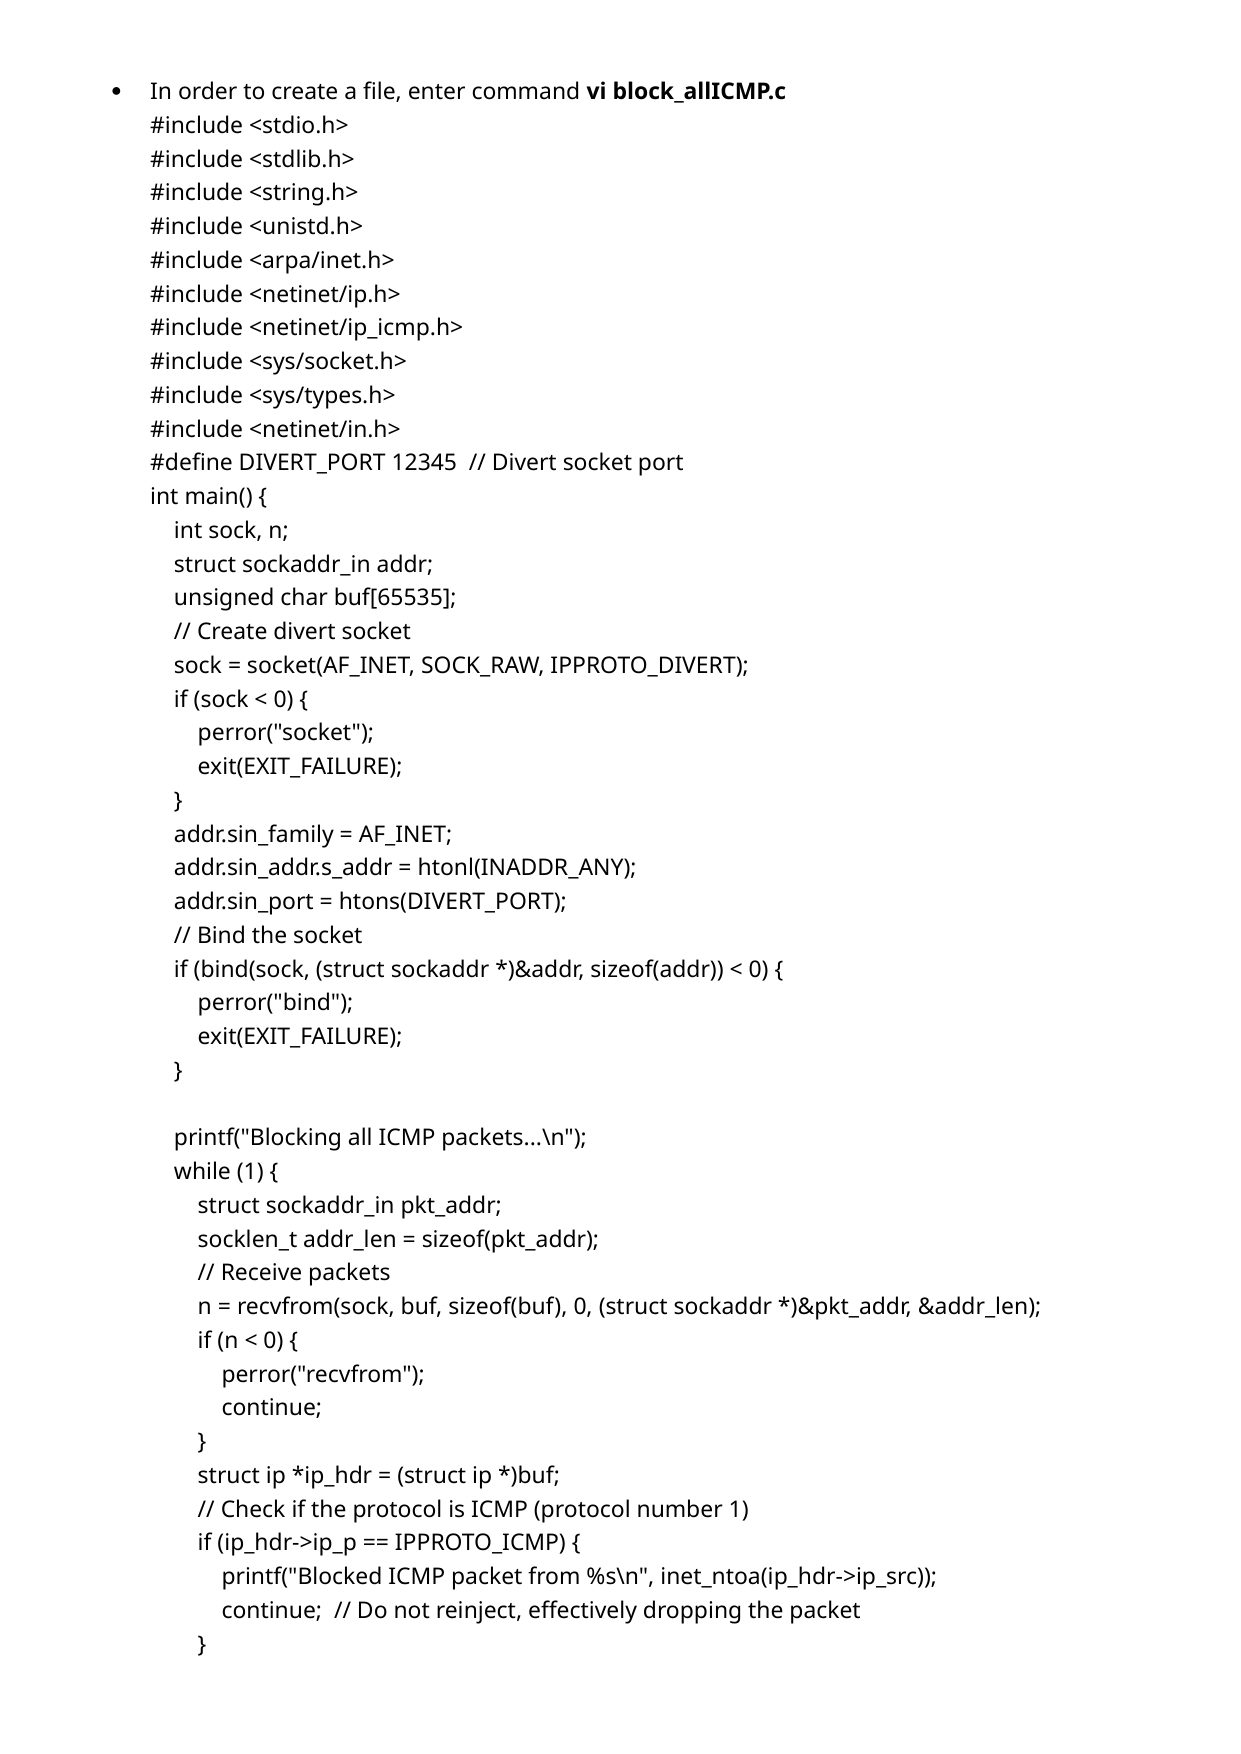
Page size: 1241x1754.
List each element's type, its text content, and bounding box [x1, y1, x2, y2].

list addr.sin_addr.s_addr = htonl(INADDR_ANY); [150, 851, 1165, 882]
list if (ip_hdr->ip_p == IPPROTO_ICMP) { [150, 1526, 1165, 1557]
list exit(EXIT_FAILURE); [150, 1020, 1165, 1051]
list sock = socket(AF_INET, SOCK_RAW, IPPROTO_DIVERT); [150, 649, 1165, 680]
list n = recvfrom(sock, buf, sizeof(buf), 0, (struct sockaddr *)&pkt_addr, &addr_len); [150, 1290, 1165, 1321]
list #include <netinet/ip.h> [150, 277, 1165, 309]
list if (bind(sock, (struct sockaddr *)&addr, sizeof(addr)) < 0) { [150, 952, 1165, 984]
list #include <stdlib.h> [150, 142, 1165, 174]
list perror("recvfrom"); [150, 1357, 1165, 1389]
list if (n < 0) { [150, 1324, 1165, 1355]
list struct sockaddr_in addr; [150, 547, 1165, 579]
list if (sock < 0) { [150, 682, 1165, 714]
list // Create divert socket [150, 615, 1165, 646]
list // Check if the protocol is ICMP (protocol number 1) [150, 1492, 1165, 1524]
list #include <stdio.h> [150, 109, 1165, 140]
list int main() { [150, 480, 1165, 511]
list continue; // Do not reinject, effectively dropping the packet [150, 1594, 1165, 1625]
list exit(EXIT_FAILURE); [150, 750, 1165, 781]
list #include <arpa/inet.h> [150, 244, 1165, 275]
list } [150, 1054, 1165, 1085]
list socklen_t addr_len = sizeof(pkt_addr); [150, 1222, 1165, 1254]
list #include <sys/socket.h> [150, 345, 1165, 376]
list #include <netinet/ip_icmp.h> [150, 311, 1165, 342]
list #include <string.h> [150, 176, 1165, 207]
list int sock, n; [150, 514, 1165, 545]
list #include <unistd.h> [150, 210, 1165, 241]
list unsigned char buf[65535]; [150, 581, 1165, 612]
list addr.sin_port = htons(DIVERT_PORT); [150, 885, 1165, 916]
list } [150, 784, 1165, 815]
list while (1) { [150, 1155, 1165, 1186]
list } [150, 1425, 1165, 1456]
list perror("bind"); [150, 986, 1165, 1017]
list #include <netinet/in.h> [150, 412, 1165, 444]
list perror("socket"); [150, 716, 1165, 747]
list // Receive packets [150, 1256, 1165, 1287]
list struct ip *ip_hdr = (struct ip *)buf; [150, 1459, 1165, 1490]
list } [150, 1627, 1165, 1659]
list printf("Blocking all ICMP packets...\n"); [150, 1121, 1165, 1152]
list In order to create a file, enter command vi block_allICMP.c [112, 75, 1165, 106]
list continue; [150, 1391, 1165, 1422]
list #define DIVERT_PORT 12345 // Divert socket port [150, 446, 1165, 477]
list // Bind the socket [150, 919, 1165, 950]
list printf("Blocked ICMP packet from %s\n", inet_ntoa(ip_hdr->ip_src)); [150, 1560, 1165, 1591]
list addr.sin_family = AF_INET; [150, 817, 1165, 849]
list #include <sys/types.h> [150, 379, 1165, 410]
list struct sockaddr_in pkt_addr; [150, 1189, 1165, 1220]
